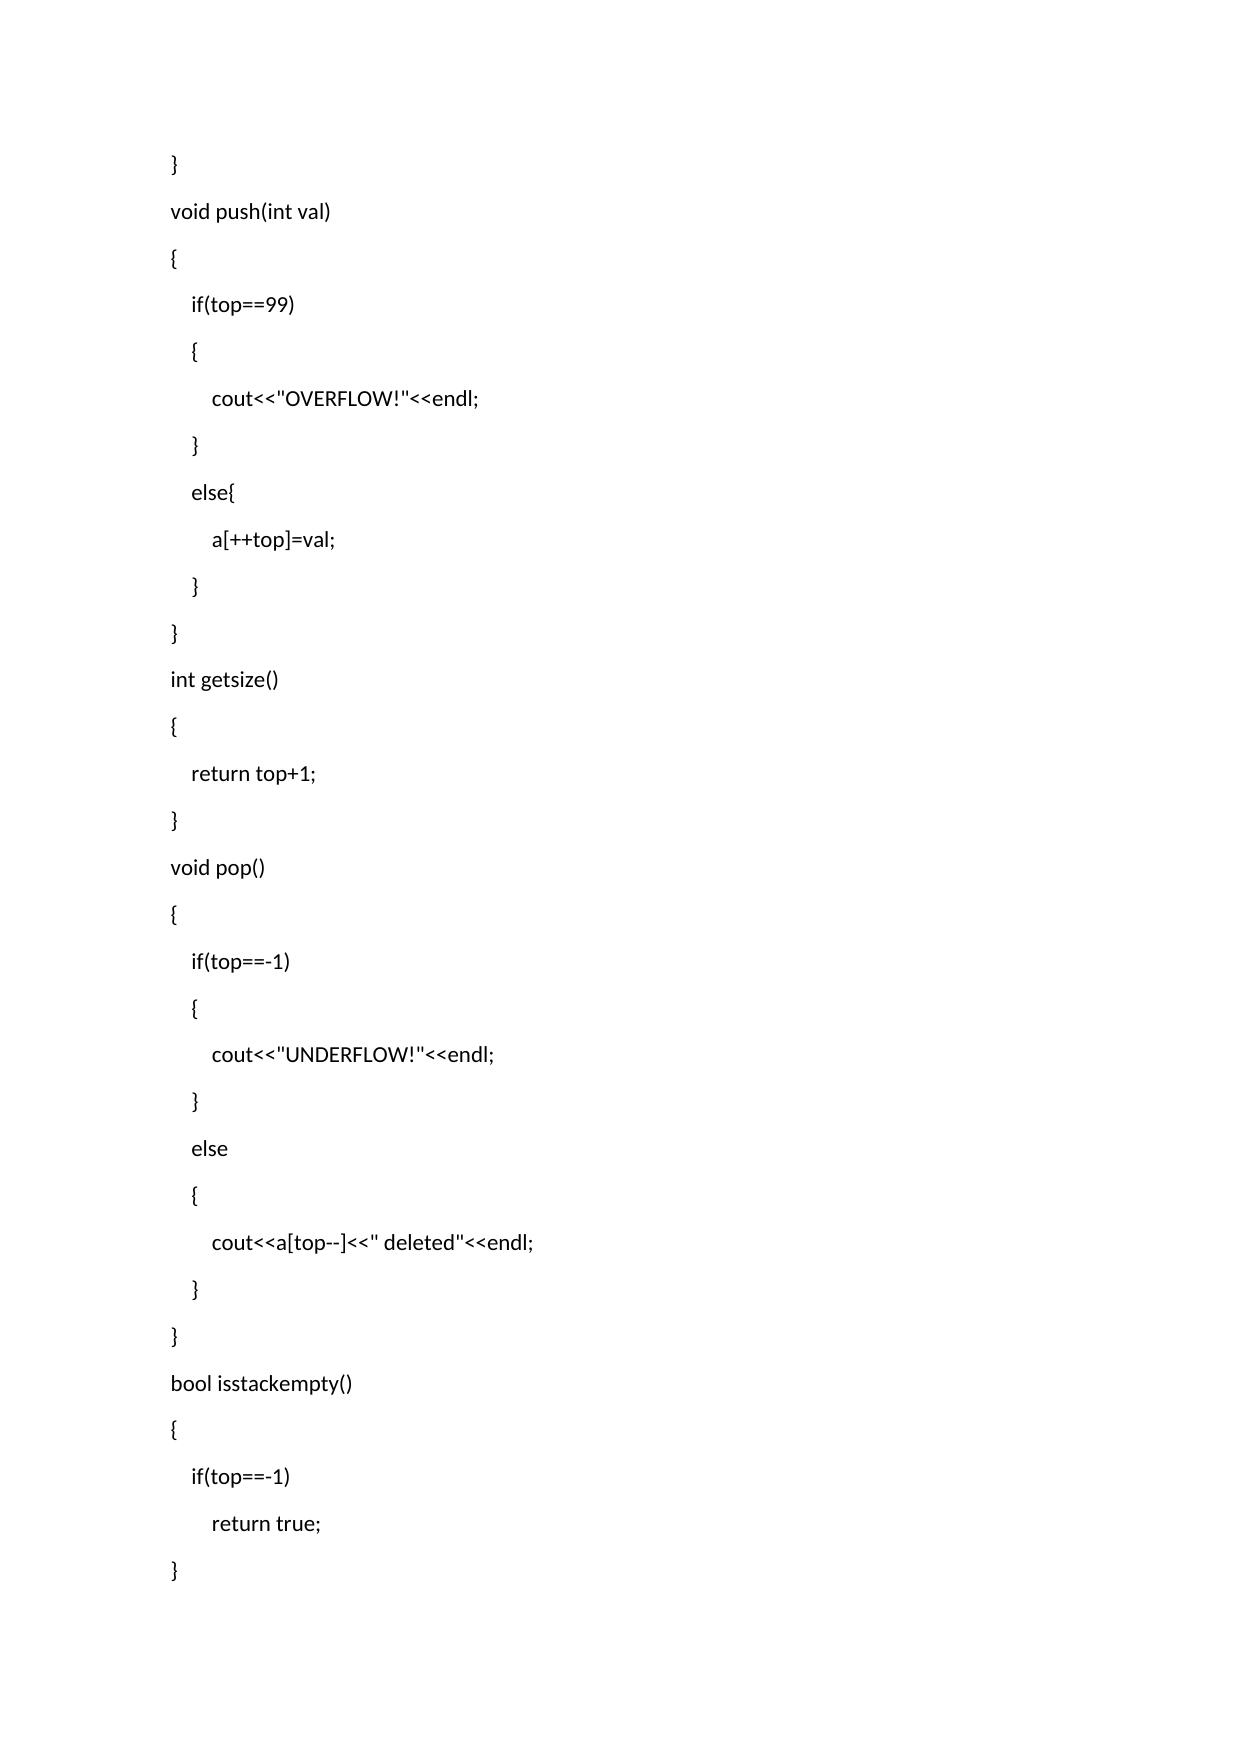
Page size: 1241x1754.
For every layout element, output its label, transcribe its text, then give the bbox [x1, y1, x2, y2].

text } [150, 1322, 1090, 1350]
text } [150, 1556, 1090, 1584]
text { [150, 244, 1090, 272]
text { [150, 900, 1090, 928]
text void push(int val) [150, 197, 1090, 225]
text } [150, 619, 1090, 647]
text cout<<"OVERFLOW!"<<endl; [150, 384, 1090, 412]
text { [150, 337, 1090, 366]
text { [150, 1416, 1090, 1444]
text else [150, 1134, 1090, 1162]
text } [150, 572, 1090, 600]
text { [150, 994, 1090, 1022]
text else{ [150, 478, 1090, 506]
text return top+1; [150, 759, 1090, 787]
text } [150, 806, 1090, 834]
text } [150, 1087, 1090, 1116]
text } [150, 1275, 1090, 1303]
text bool isstackempty() [150, 1369, 1090, 1397]
text a[++top]=val; [150, 525, 1090, 553]
text if(top==99) [150, 291, 1090, 319]
text cout<<a[top--]<<" deleted"<<endl; [150, 1228, 1090, 1256]
text cout<<"UNDERFLOW!"<<endl; [150, 1041, 1090, 1069]
text int getsize() [150, 666, 1090, 694]
text if(top==-1) [150, 1462, 1090, 1491]
text if(top==-1) [150, 947, 1090, 975]
text return true; [150, 1509, 1090, 1537]
text { [150, 1181, 1090, 1209]
text { [150, 712, 1090, 741]
text } [150, 431, 1090, 459]
text } [150, 150, 1090, 178]
text void pop() [150, 853, 1090, 881]
